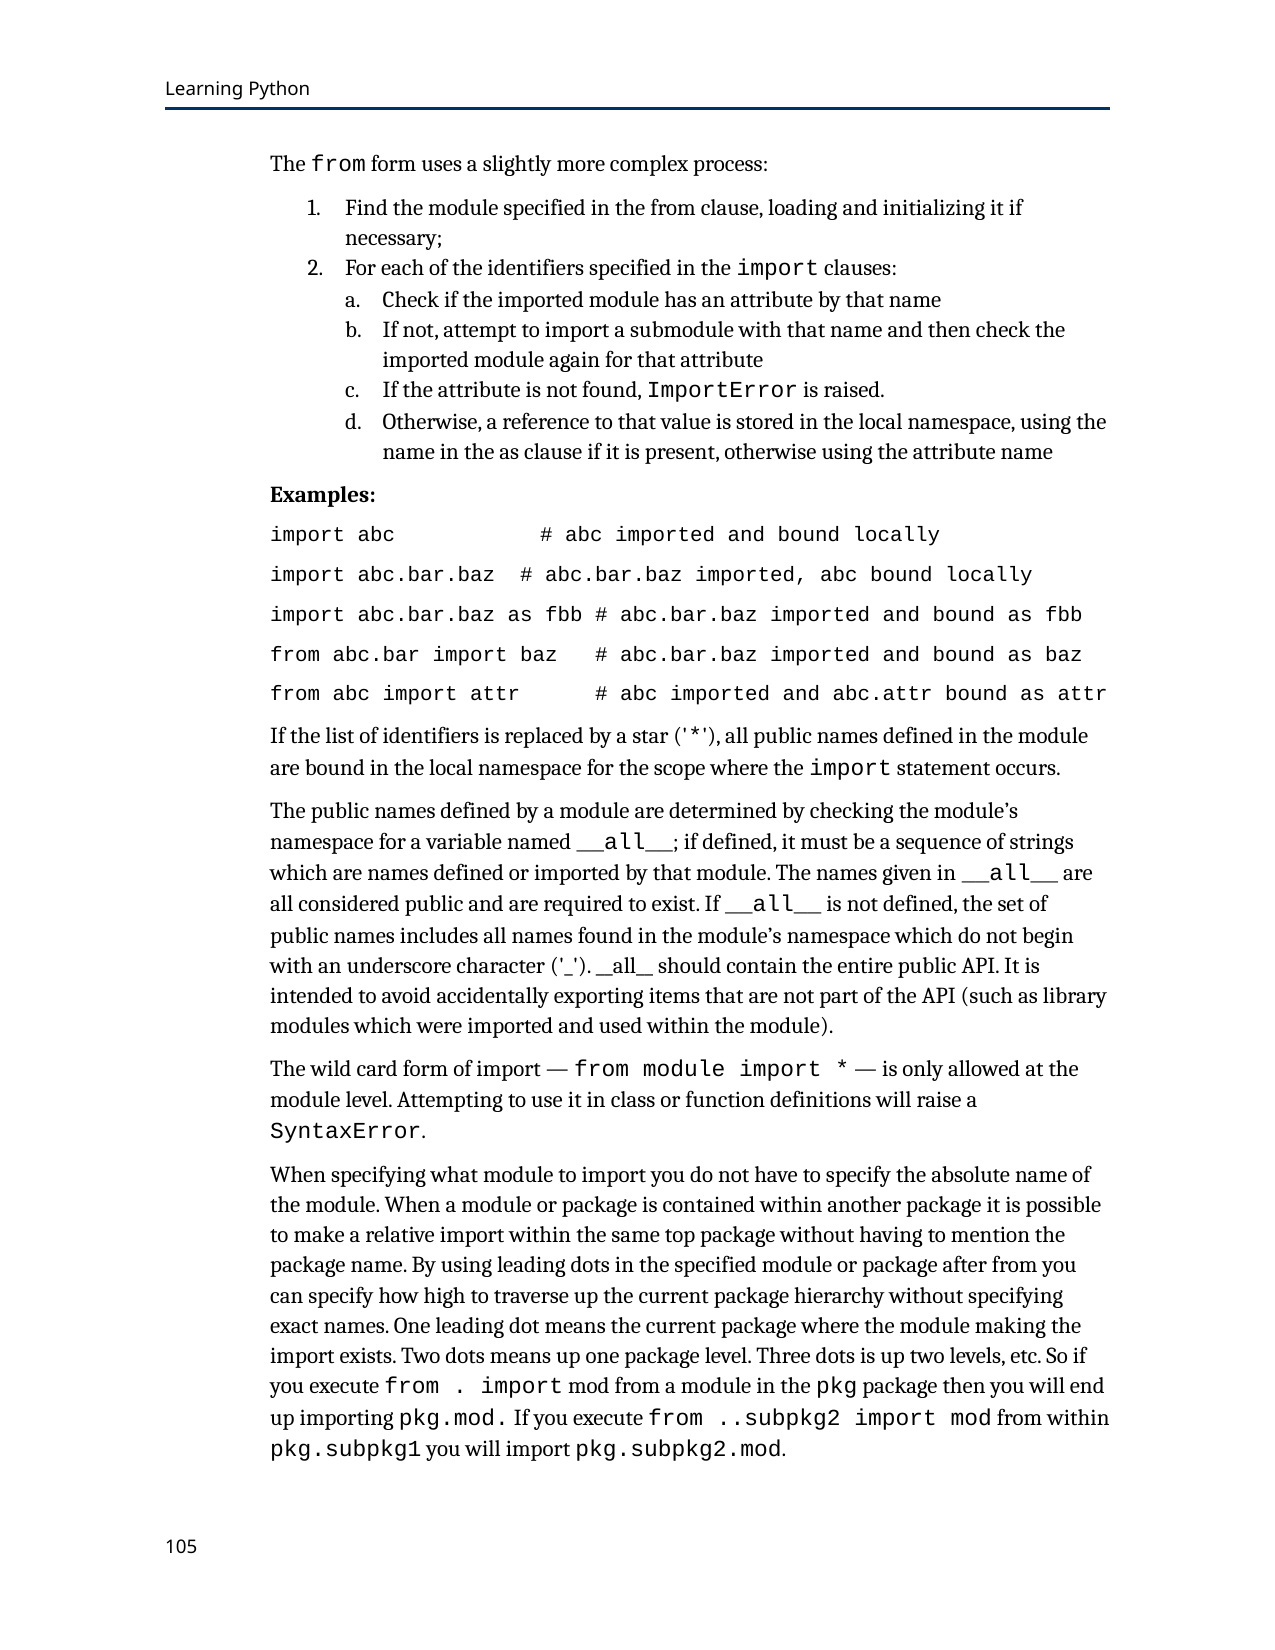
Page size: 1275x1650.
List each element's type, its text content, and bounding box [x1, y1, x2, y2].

text import abc # abc imported and bound locally [270, 524, 1110, 548]
text import abc.bar.baz # abc.bar.baz imported, abc bound locally [270, 564, 1110, 588]
list For each of the identifiers specified in the import clauses: [307, 255, 1110, 283]
text If the list of identifiers is replaced by a star ('*'), all public names defined in the module are bound in the local namespace for the scope where the import statement occurs. [270, 723, 1110, 782]
list Check if the imported module has an attribute by that name [345, 287, 1110, 313]
text The wild card form of import — from module import * — is only allowed at the module level. Attempting to use it in class or function definitions will raise a SyntaxError. [270, 1056, 1110, 1145]
list Otherwise, a reference to that value is stored in the local namespace, using the name in the as clause if it is present, otherwise using the attribute name [345, 409, 1110, 465]
text When specifying what module to import you do not have to specify the absolute name of the module. When a module or package is contained within another package it is possible to make a relative import within the same top package without having to mention the package name. By using leading dots in the specified module or package after from you can specify how high to traverse up the current package hierarchy without specifying exact names. One leading dot means the current package where the module making the import exists. Two dots means up one package level. Three dots is up two levels, etc. So if you execute from . import mod from a module in the pkg package then you will end up importing pkg.mod. If you execute from ..subpkg2 import mod from within pkg.subpkg1 you will import pkg.subpkg2.mod. [270, 1162, 1110, 1463]
text The public names defined by a module are determined by checking the module’s namespace for a variable named __all__; if defined, it must be a sequence of strings which are names defined or imported by that module. The names given in __all__ are all considered public and are required to exist. If __all__ is not defined, the set of public names includes all names found in the module’s namespace which do not begin with an underscore character ('_'). __all__ should contain the entire public API. It is intended to avoid accidentally exporting items that are not part of the API (such as library modules which were imported and used within the module). [270, 798, 1110, 1039]
text The from form uses a slightly more complex process: [270, 151, 1110, 178]
text import abc.bar.baz as fbb # abc.bar.baz imported and bound as fbb [270, 604, 1110, 627]
list If not, attempt to import a submodule with that name and then check the imported module again for that attribute [345, 317, 1110, 373]
text from abc.bar import baz # abc.bar.baz imported and bound as baz [270, 643, 1110, 667]
list Find the module specified in the from clause, loading and initializing it if necessary; [307, 195, 1110, 251]
list If the attribute is not found, ImportError is raised. [345, 377, 1110, 405]
text from abc import attr # abc imported and abc.attr bound as attr [270, 683, 1110, 707]
text Examples: [270, 482, 1110, 508]
